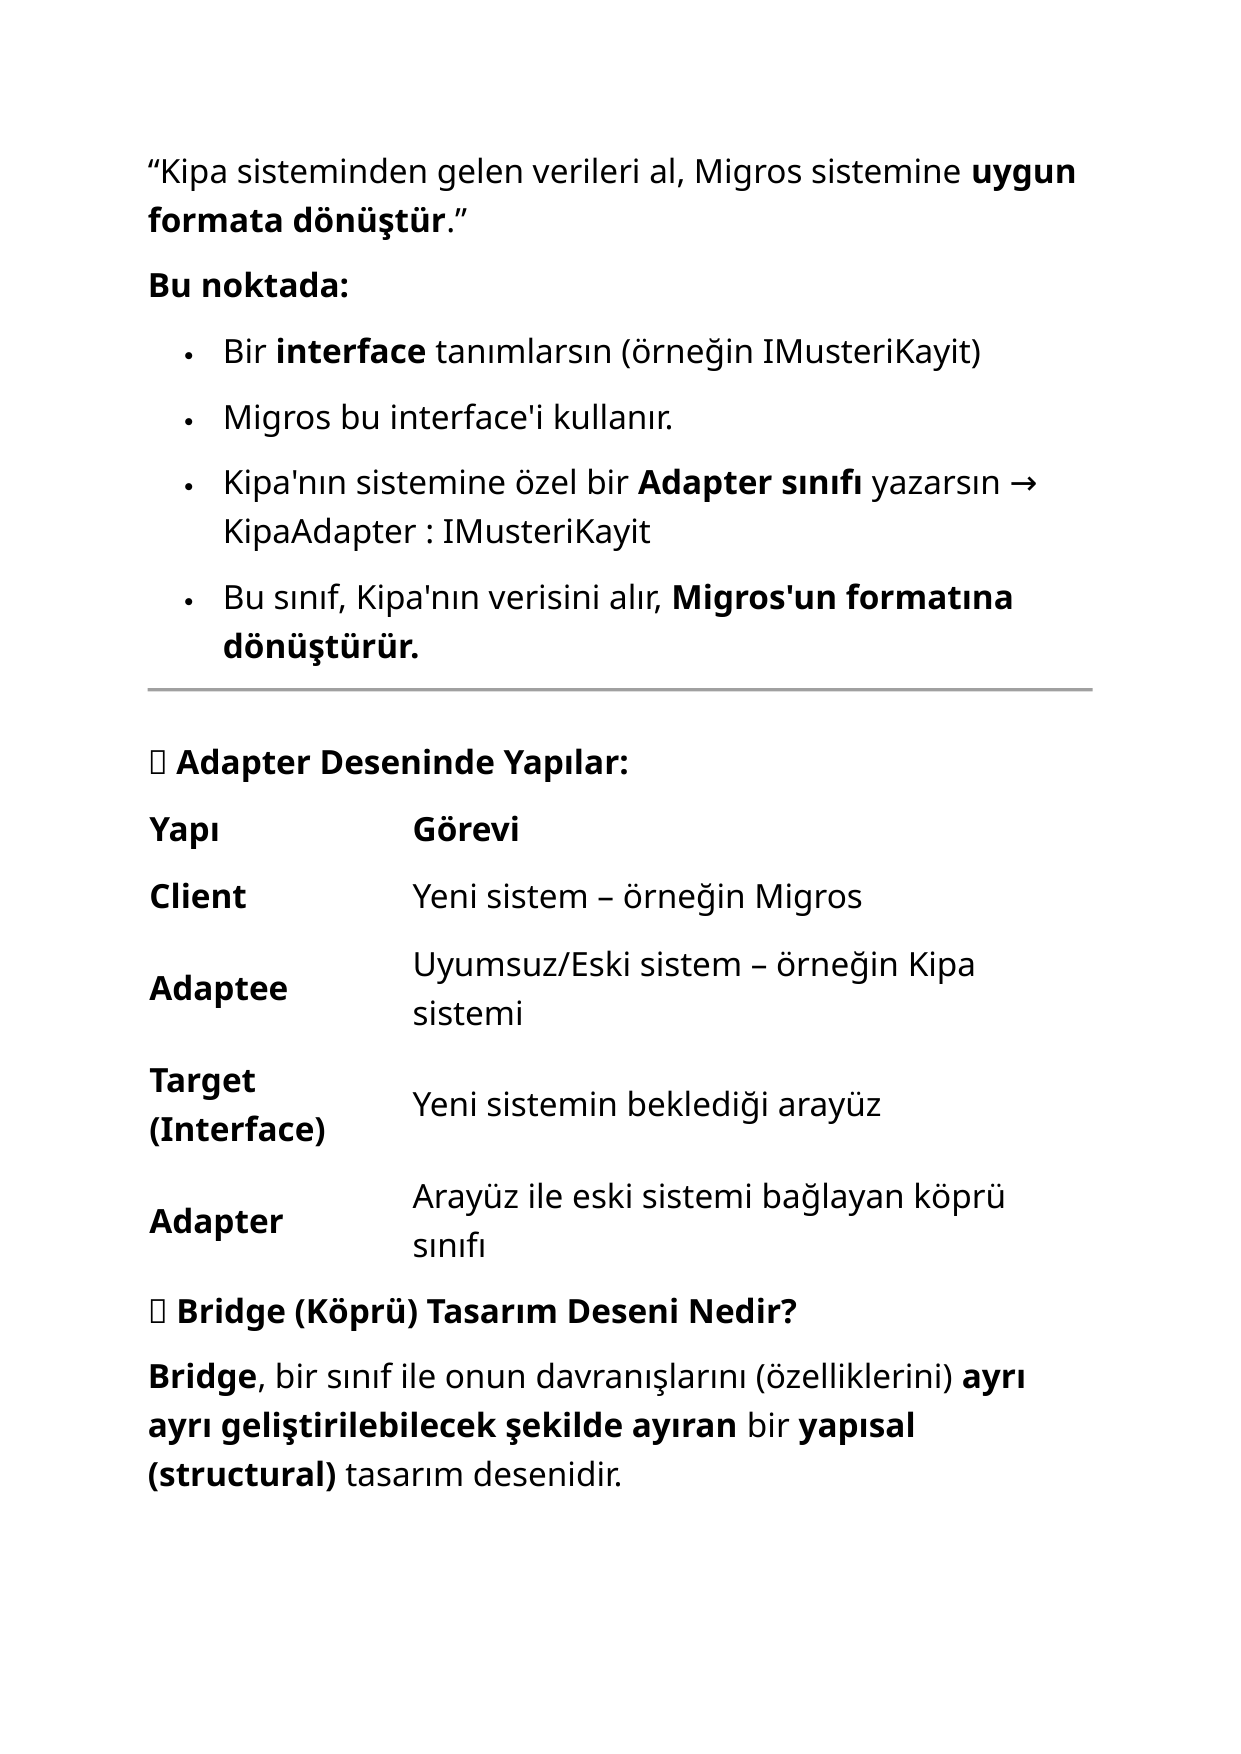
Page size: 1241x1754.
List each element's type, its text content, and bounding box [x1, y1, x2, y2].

text “Kipa sisteminden gelen verileri al, Migros sistemine uygun formata dönüştür.” [148, 148, 1093, 242]
list Bu sınıf, Kipa'nın verisini alır, Migros'un formatına dönüştürür. [185, 574, 1093, 668]
table_cell Uyumsuz/Eski sistem – örneğin Kipa sistemi [411, 939, 1045, 1055]
list Kipa'nın sistemine özel bir Adapter sınıfı yazarsın → KipaAdapter : IMusteriKayit [185, 459, 1093, 553]
list Migros bu interface'i kullanır. [185, 393, 1093, 439]
table_cell Arayüz ile eski sistemi bağlayan köprü sınıfı [411, 1171, 1045, 1288]
text Bridge, bir sınıf ile onun davranışlarını (özelliklerini) ayrı ayrı geliştirilebilecek şekilde ayıran bir yapısal (structural) tasarım desenidir. [148, 1353, 1093, 1497]
list Bir interface tanımlarsın (örneğin IMusteriKayit) [185, 328, 1093, 373]
table_cell Yeni sistemin beklediği arayüz [411, 1055, 1045, 1171]
table_cell Adapter [148, 1171, 411, 1288]
table_header Yapı [148, 804, 411, 872]
table_cell Adaptee [148, 939, 411, 1055]
text 🧱 Adapter Deseninde Yapılar: [148, 739, 1093, 784]
text 🧩 Bridge (Köprü) Tasarım Deseni Nedir? [148, 1288, 1093, 1333]
table_header Görevi [411, 804, 1045, 872]
text Bu noktada: [148, 262, 1093, 308]
table_cell Yeni sistem – örneğin Migros [411, 872, 1045, 939]
table_cell Client [148, 872, 411, 939]
table_cell Target (Interface) [148, 1055, 411, 1171]
